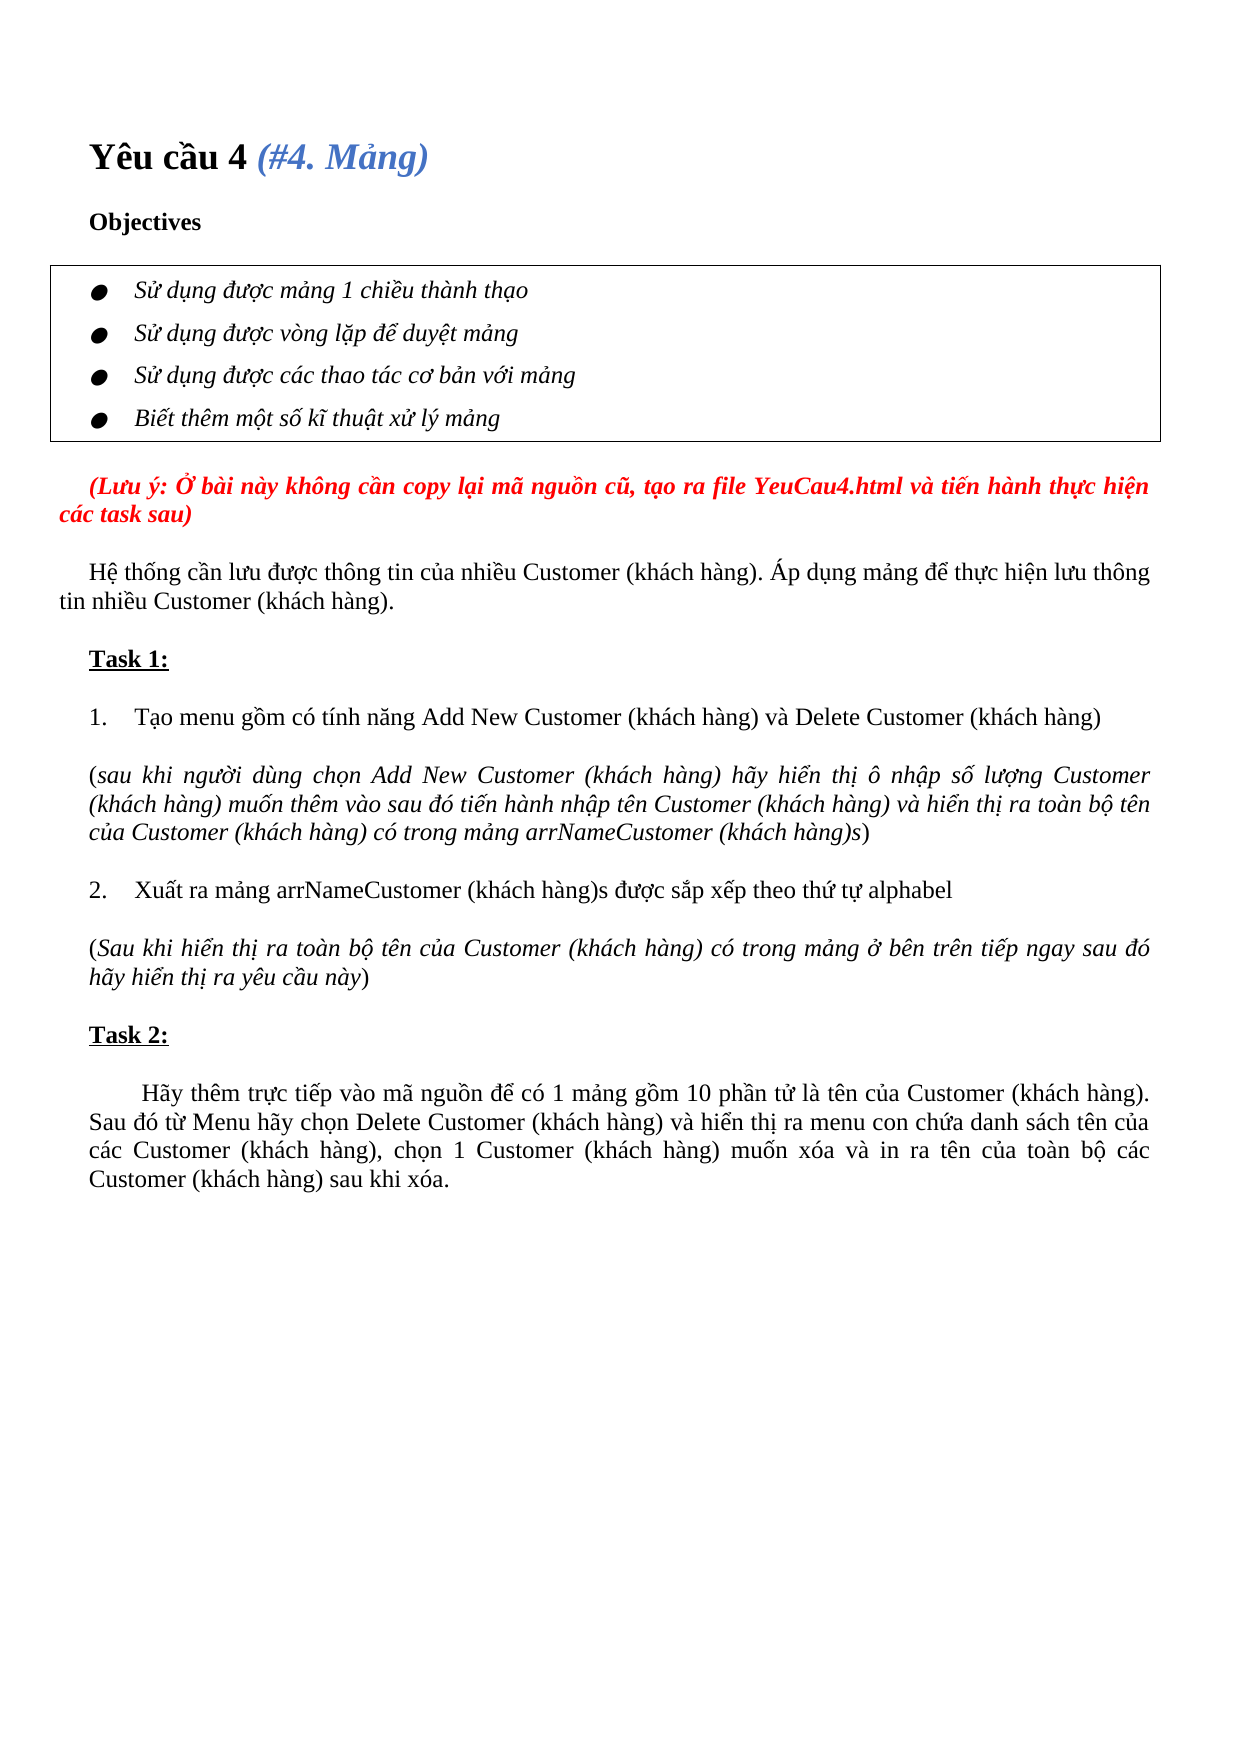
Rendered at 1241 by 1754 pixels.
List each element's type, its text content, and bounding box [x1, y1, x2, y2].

list Sử dụng được mảng 1 chiều thành thạo [51, 266, 1160, 310]
list Sử dụng được các thao tác cơ bản với mảng [59, 353, 1152, 393]
list Xuất ra mảng arrNameCustomer (khách hàng)s được sắp xếp theo thứ tự alphabel [59, 875, 1152, 904]
text (Lưu ý: Ở bài này không cần copy lại mã nguồn cũ, tạo ra file YeuCau4.html và tiến hành thực hiện các task sau) [59, 471, 1152, 528]
list Tạo menu gồm có tính năng Add New Customer (khách hàng) và Delete Customer (khách hàng) [59, 702, 1152, 731]
text (sau khi người dùng chọn Add New Customer (khách hàng) hãy hiển thị ô nhập số lượng Customer (khách hàng) muốn thêm vào sau đó tiến hành nhập tên Customer (khách hàng) và hiển thị ra toàn bộ tên của Customer (khách hàng) có trong mảng arrNameCustomer (khách hàng)s) [89, 760, 1152, 846]
text Task 1: [59, 644, 1152, 673]
text Task 2: [59, 1020, 1152, 1049]
list Biết thêm một số kĩ thuật xử lý mảng [51, 393, 1160, 441]
list Sử dụng được vòng lặp để duyệt mảng [59, 310, 1152, 353]
subtitle Yêu cầu 4 (#4. Mảng) [59, 134, 1152, 177]
text Hệ thống cần lưu được thông tin của nhiều Customer (khách hàng). Áp dụng mảng để thực hiện lưu thông tin nhiều Customer (khách hàng). [59, 557, 1152, 615]
text Objectives [59, 207, 1152, 235]
text (Sau khi hiển thị ra toàn bộ tên của Customer (khách hàng) có trong mảng ở bên trên tiếp ngay sau đó hãy hiển thị ra yêu cầu này) [89, 933, 1152, 991]
text Hãy thêm trực tiếp vào mã nguồn để có 1 mảng gồm 10 phần tử là tên của Customer (khách hàng). Sau đó từ Menu hãy chọn Delete Customer (khách hàng) và hiển thị ra menu con chứa danh sách tên của các Customer (khách hàng), chọn 1 Customer (khách hàng) muốn xóa và in ra tên của toàn bộ các Customer (khách hàng) sau khi xóa. [89, 1078, 1152, 1193]
